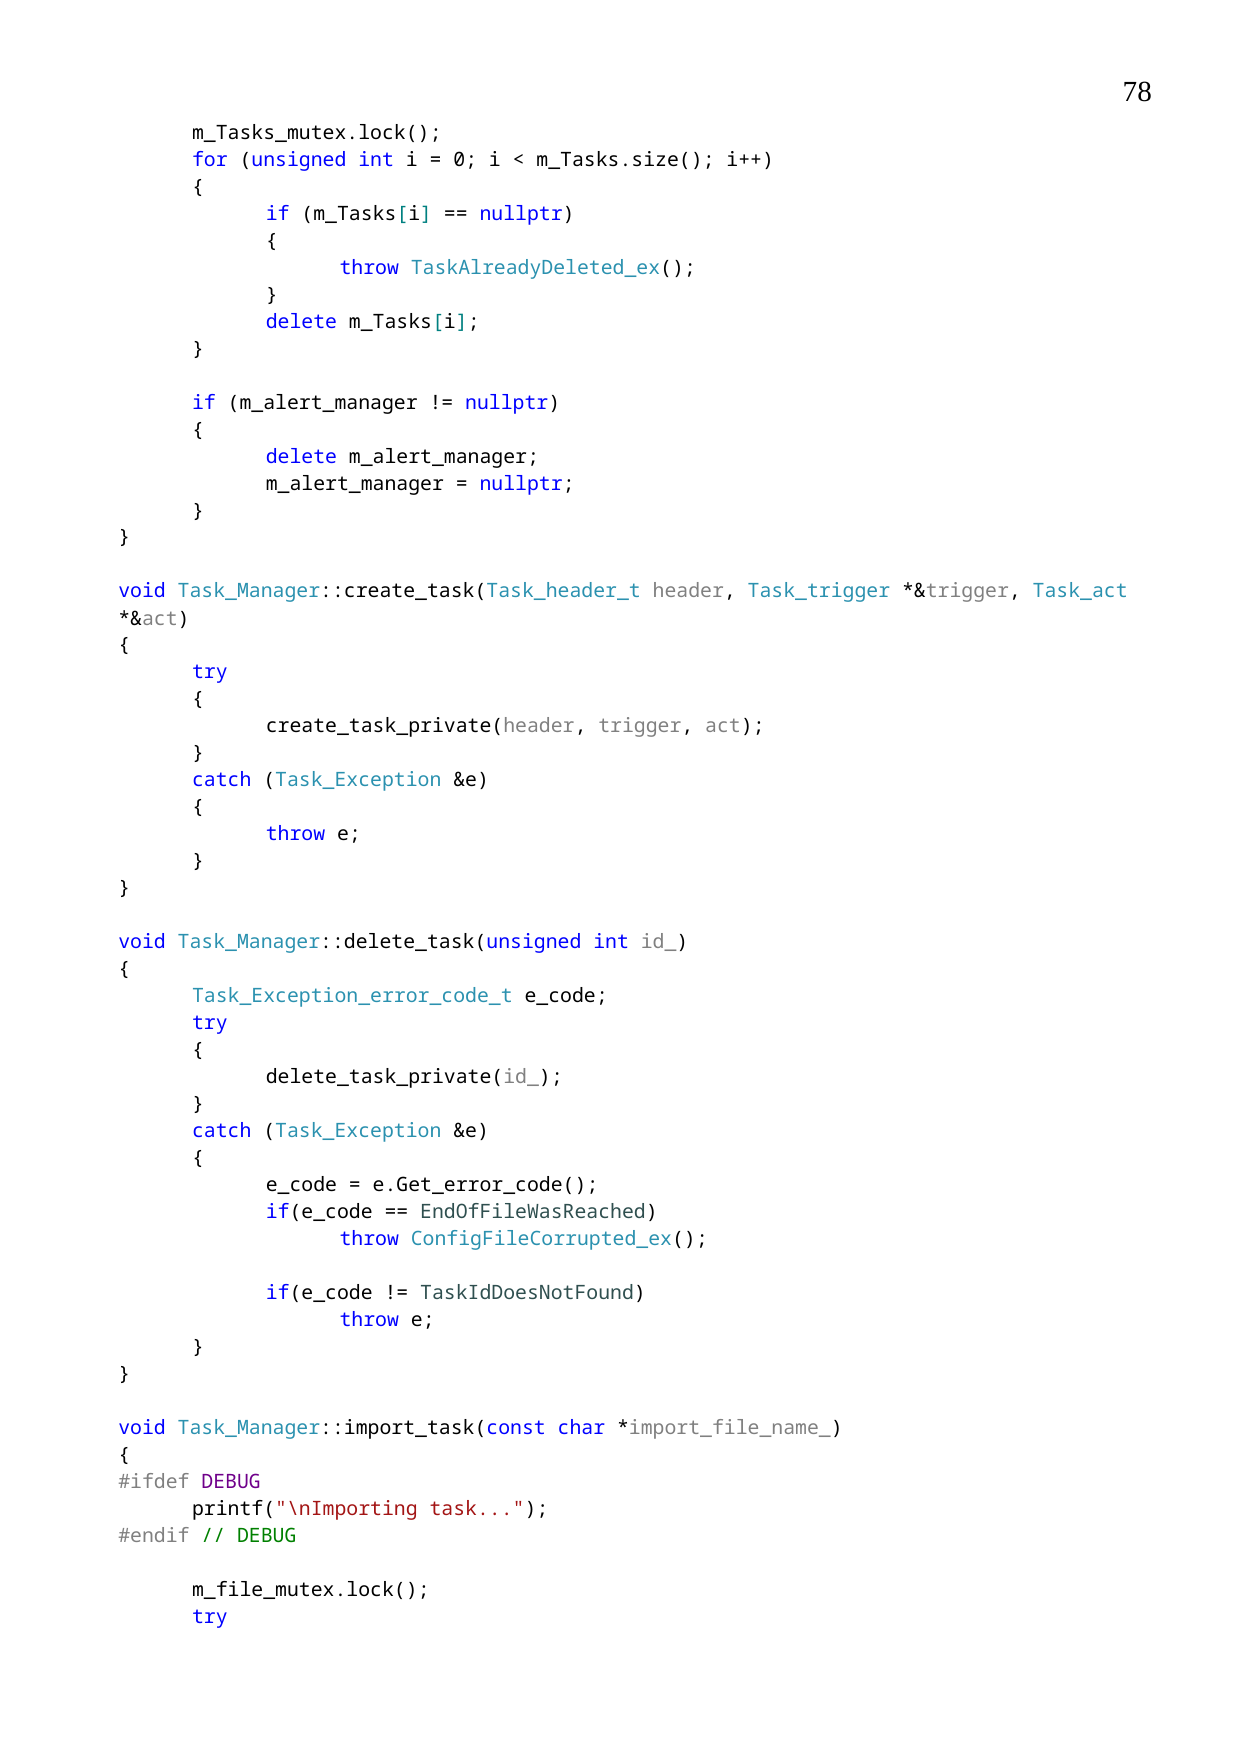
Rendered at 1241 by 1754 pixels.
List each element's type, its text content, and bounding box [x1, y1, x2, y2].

text delete m_Tasks[i]; [118, 307, 1152, 334]
text { [118, 1035, 1152, 1062]
text void Task_Manager::create_task(Task_header_t header, Task_trigger *&trigger, Task_act *&act) [118, 577, 1152, 631]
text { [118, 631, 1152, 658]
text printf("\nImporting task..."); [118, 1494, 1152, 1521]
text #endif // DEBUG [118, 1521, 1152, 1548]
text if (m_alert_manager != nullptr) [118, 388, 1152, 415]
text #ifdef DEBUG [118, 1467, 1152, 1494]
text { [118, 1143, 1152, 1170]
text void Task_Manager::delete_task(unsigned int id_) [118, 927, 1152, 954]
text m_file_mutex.lock(); [118, 1575, 1152, 1602]
text create_task_private(header, trigger, act); [118, 712, 1152, 739]
text try [118, 1008, 1152, 1035]
text } [118, 1332, 1152, 1359]
text } [118, 1359, 1152, 1386]
text if(e_code == EndOfFileWasReached) [118, 1197, 1152, 1224]
text delete m_alert_manager; [118, 442, 1152, 469]
text if (m_Tasks[i] == nullptr) [118, 199, 1152, 226]
text try [118, 658, 1152, 685]
text throw e; [118, 1305, 1152, 1332]
text { [118, 1440, 1152, 1467]
text } [118, 873, 1152, 901]
text { [118, 685, 1152, 712]
text { [118, 226, 1152, 253]
text throw TaskAlreadyDeleted_ex(); [118, 253, 1152, 280]
text } [118, 739, 1152, 766]
text catch (Task_Exception &e) [118, 1116, 1152, 1143]
text e_code = e.Get_error_code(); [118, 1170, 1152, 1197]
text } [118, 280, 1152, 307]
text { [118, 793, 1152, 819]
text void Task_Manager::import_task(const char *import_file_name_) [118, 1413, 1152, 1440]
text } [118, 496, 1152, 523]
text } [118, 334, 1152, 361]
text m_alert_manager = nullptr; [118, 469, 1152, 496]
text } [118, 1089, 1152, 1116]
text { [118, 954, 1152, 981]
text for (unsigned int i = 0; i < m_Tasks.size(); i++) [118, 145, 1152, 172]
text { [118, 415, 1152, 442]
text catch (Task_Exception &e) [118, 766, 1152, 793]
text { [118, 172, 1152, 199]
text throw ConfigFileCorrupted_ex(); [118, 1224, 1152, 1251]
text if(e_code != TaskIdDoesNotFound) [118, 1278, 1152, 1305]
text delete_task_private(id_); [118, 1062, 1152, 1089]
text m_Tasks_mutex.lock(); [118, 118, 1152, 145]
text } [118, 847, 1152, 873]
text Task_Exception_error_code_t e_code; [118, 981, 1152, 1008]
text } [118, 523, 1152, 550]
text throw e; [118, 819, 1152, 847]
text try [118, 1602, 1152, 1629]
